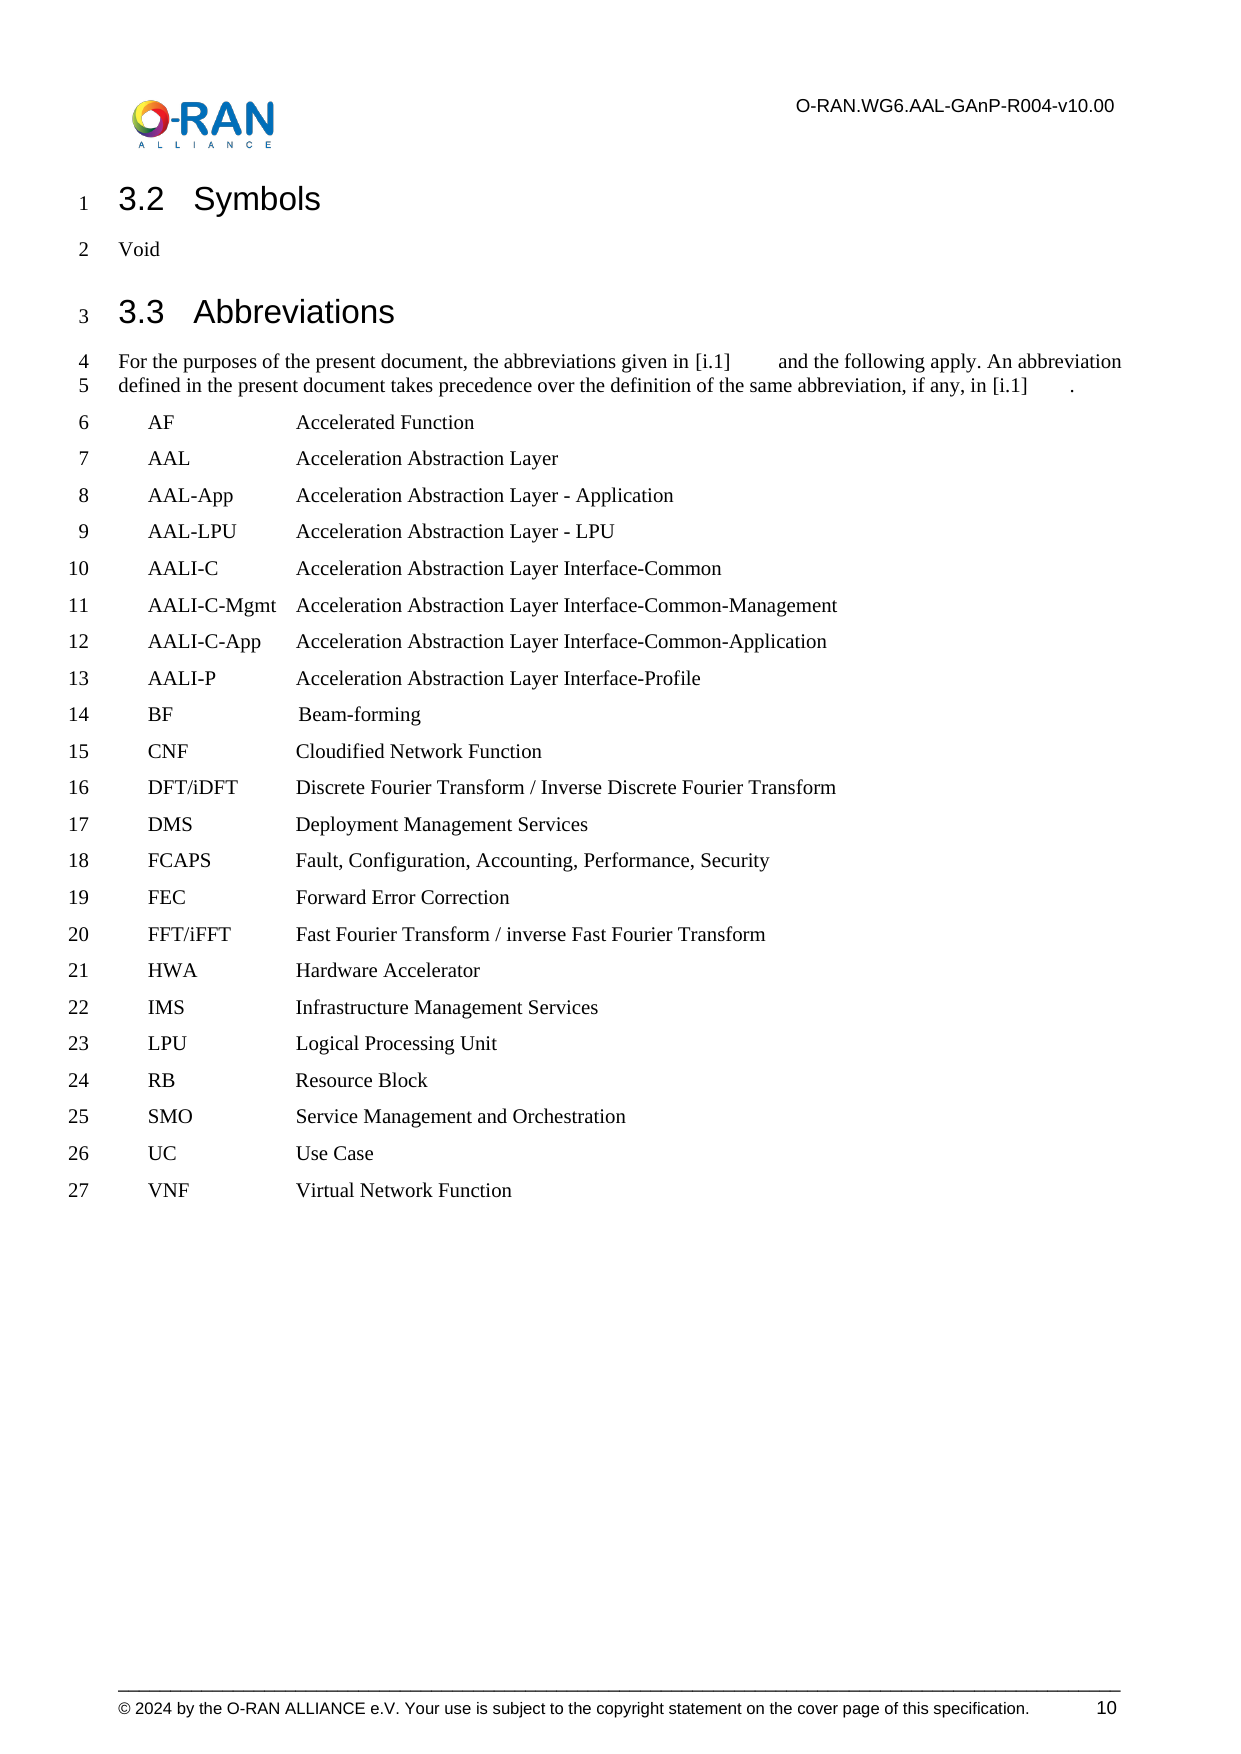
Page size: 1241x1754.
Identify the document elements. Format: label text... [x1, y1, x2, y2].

text AALI-C-Mgmt Acceleration Abstraction Layer Interface-Common-Management [118, 592, 1122, 617]
text FFT/iFFT Fast Fourier Transform / inverse Fast Fourier Transform [118, 922, 1122, 946]
subtitle Symbols [118, 179, 1122, 218]
text AALI-C Acceleration Abstraction Layer Interface-Common [118, 556, 1122, 580]
text DMS Deployment Management Services [148, 812, 1122, 836]
text LPU Logical Processing Unit [118, 1031, 1122, 1055]
text BF Beam-forming [118, 702, 1122, 726]
text SMO Service Management and Orchestration [118, 1104, 1122, 1128]
text UC Use Case [118, 1141, 1122, 1165]
subtitle Abbreviations [118, 292, 1122, 330]
text DFT/iDFT Discrete Fourier Transform / Inverse Discrete Fourier Transform [118, 775, 1122, 799]
text AAL Acceleration Abstraction Layer [118, 446, 1122, 470]
text FCAPS Fault, Configuration, Accounting, Performance, Security [148, 848, 1122, 872]
text For the purposes of the present document, the abbreviations given in [i.1] and the following apply. An abbreviation defined in the present document takes precedence over the definition of the same abbreviation, if any, in [i.1] . [118, 349, 1122, 397]
text CNF Cloudified Network Function [118, 739, 1122, 763]
text HWA Hardware Accelerator [118, 958, 1122, 982]
text IMS Infrastructure Management Services [148, 995, 1122, 1019]
text AAL-LPU Acceleration Abstraction Layer - LPU [118, 519, 1122, 543]
picture [123, 88, 286, 158]
text Void [118, 237, 1122, 261]
text AAL-App Acceleration Abstraction Layer - Application [118, 483, 1122, 507]
text FEC Forward Error Correction [118, 885, 1122, 909]
text AF Accelerated Function [118, 410, 1122, 434]
text RB Resource Block [118, 1068, 1122, 1092]
text AALI-P Acceleration Abstraction Layer Interface-Profile [118, 666, 1122, 690]
text AALI-C-App Acceleration Abstraction Layer Interface-Common-Application [118, 629, 1122, 653]
text VNF Virtual Network Function [118, 1177, 1122, 1202]
